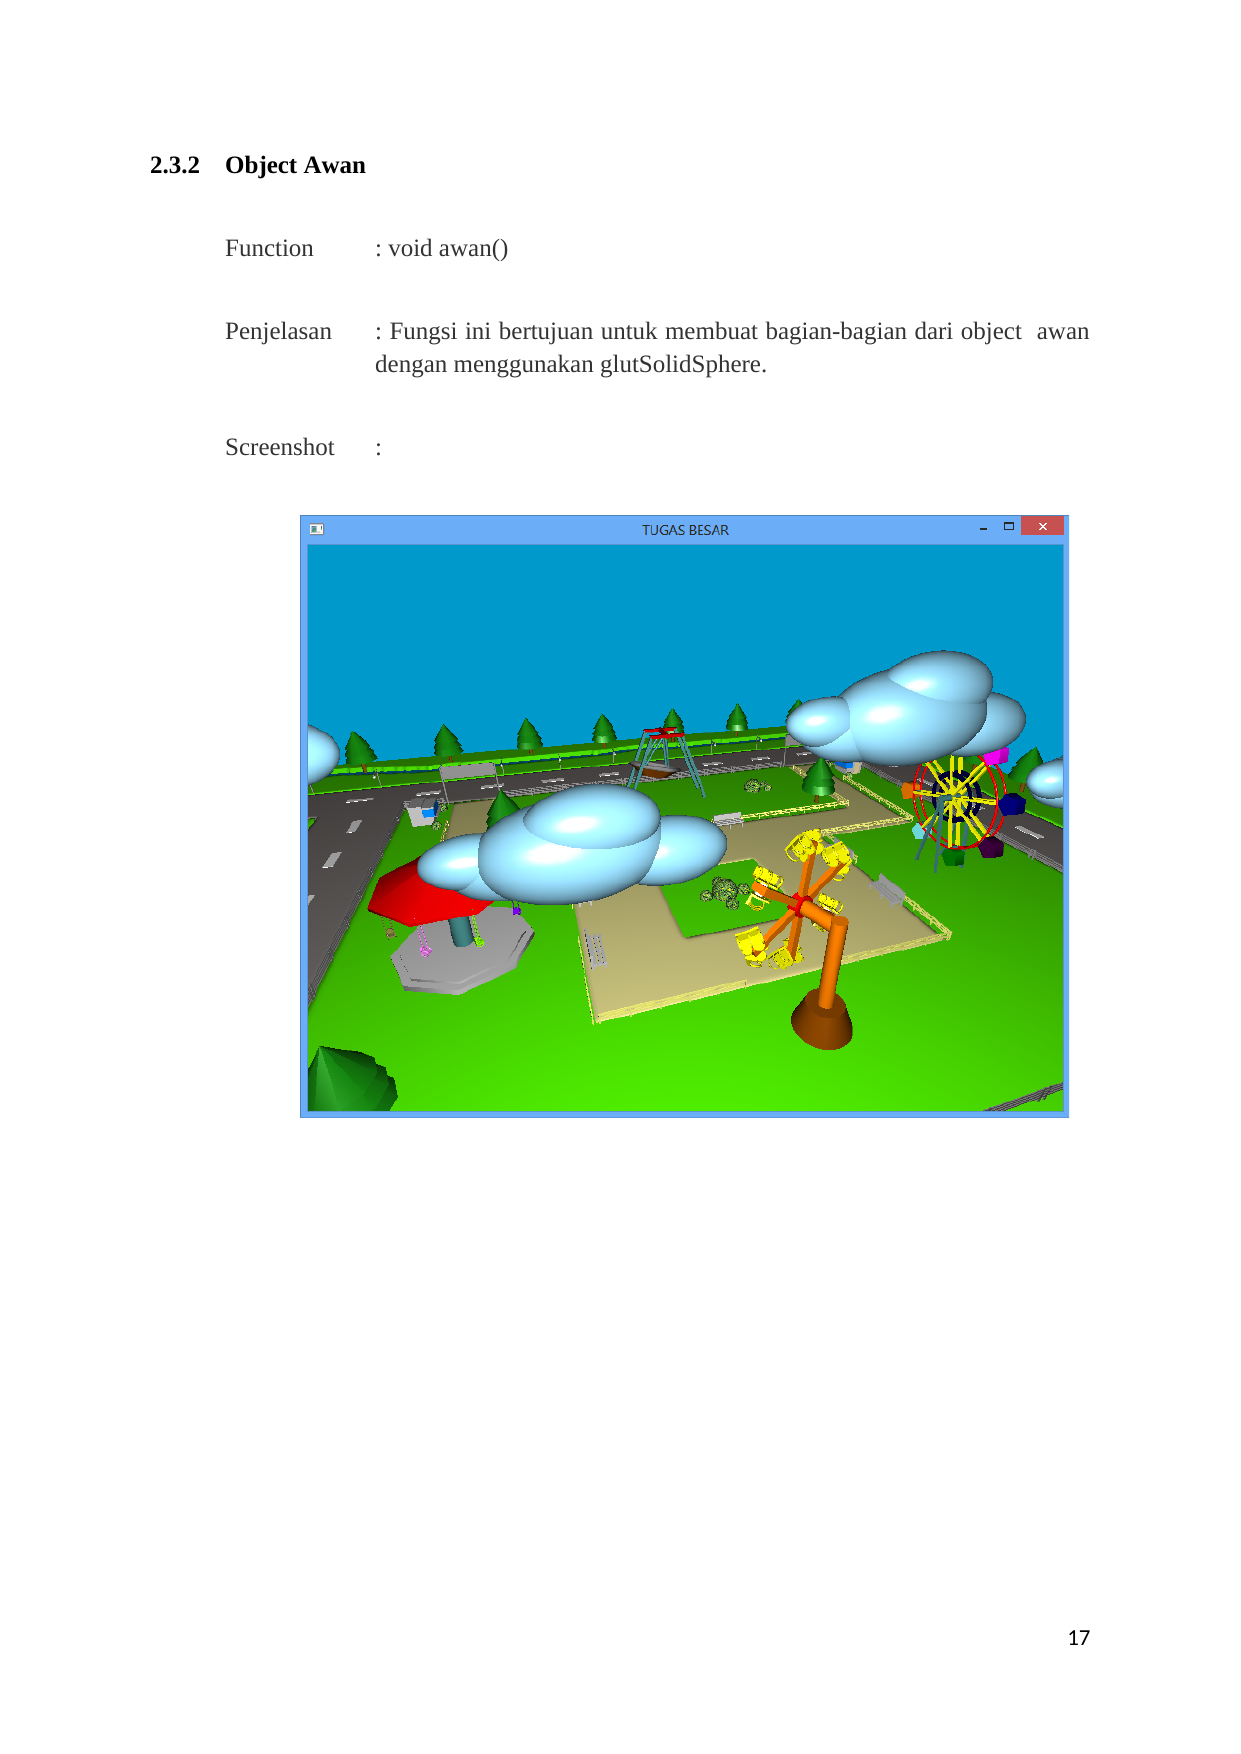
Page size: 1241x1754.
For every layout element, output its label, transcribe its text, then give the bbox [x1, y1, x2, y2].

text Function : void awan() [150, 233, 1090, 262]
text Screenshot : [225, 432, 1090, 461]
text Penjelasan : Fungsi ini bertujuan untuk membuat bagian-bagian dari object awan dengan menggunakan glutSolidSphere. [225, 316, 1090, 378]
subtitle Object Awan [150, 150, 1090, 179]
picture [300, 515, 1070, 1118]
